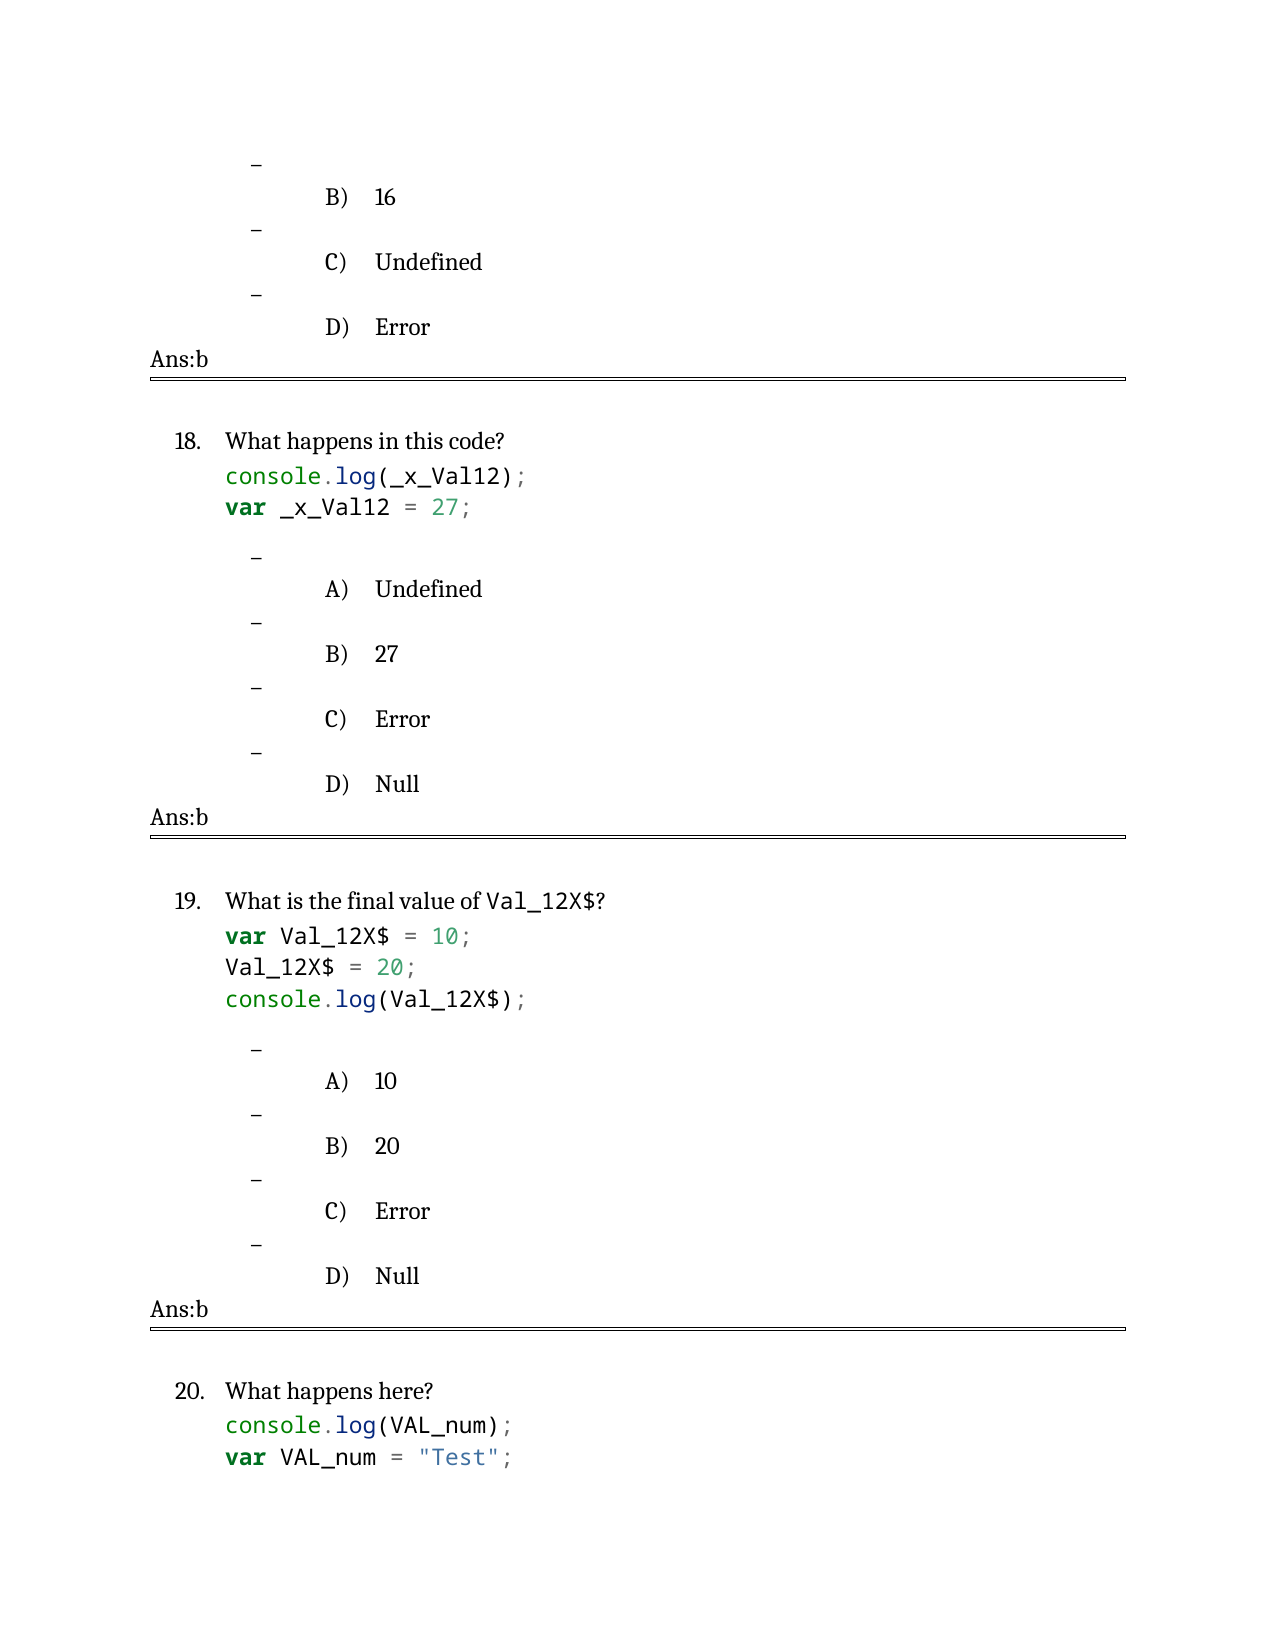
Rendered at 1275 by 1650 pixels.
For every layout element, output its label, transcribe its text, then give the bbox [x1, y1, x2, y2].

list console.log(VAL_num); var VAL_num = "Test"; [175, 1409, 1125, 1472]
text Ans:b [150, 803, 1125, 832]
list Error [325, 705, 1125, 734]
list Undefined [325, 247, 1125, 276]
list 10 [325, 1067, 1125, 1096]
list 16 [325, 182, 1125, 211]
list Error [325, 312, 1125, 341]
list What happens here? [175, 1377, 1125, 1405]
list var Val_12X$ = 10; Val_12X$ = 20; console.log(Val_12X$); [175, 920, 1125, 1014]
list What happens in this code? [175, 427, 1125, 456]
list console.log(_x_Val12); var _x_Val12 = 27; [175, 459, 1125, 522]
text Ans:b [150, 1294, 1125, 1323]
list 27 [325, 640, 1125, 669]
list Null [325, 1262, 1125, 1291]
list What is the final value of Val_12X$? [175, 885, 1125, 916]
text Ans:b [150, 345, 1125, 374]
list Error [325, 1197, 1125, 1226]
list Undefined [325, 575, 1125, 604]
list 20 [325, 1132, 1125, 1161]
list Null [325, 770, 1125, 799]
